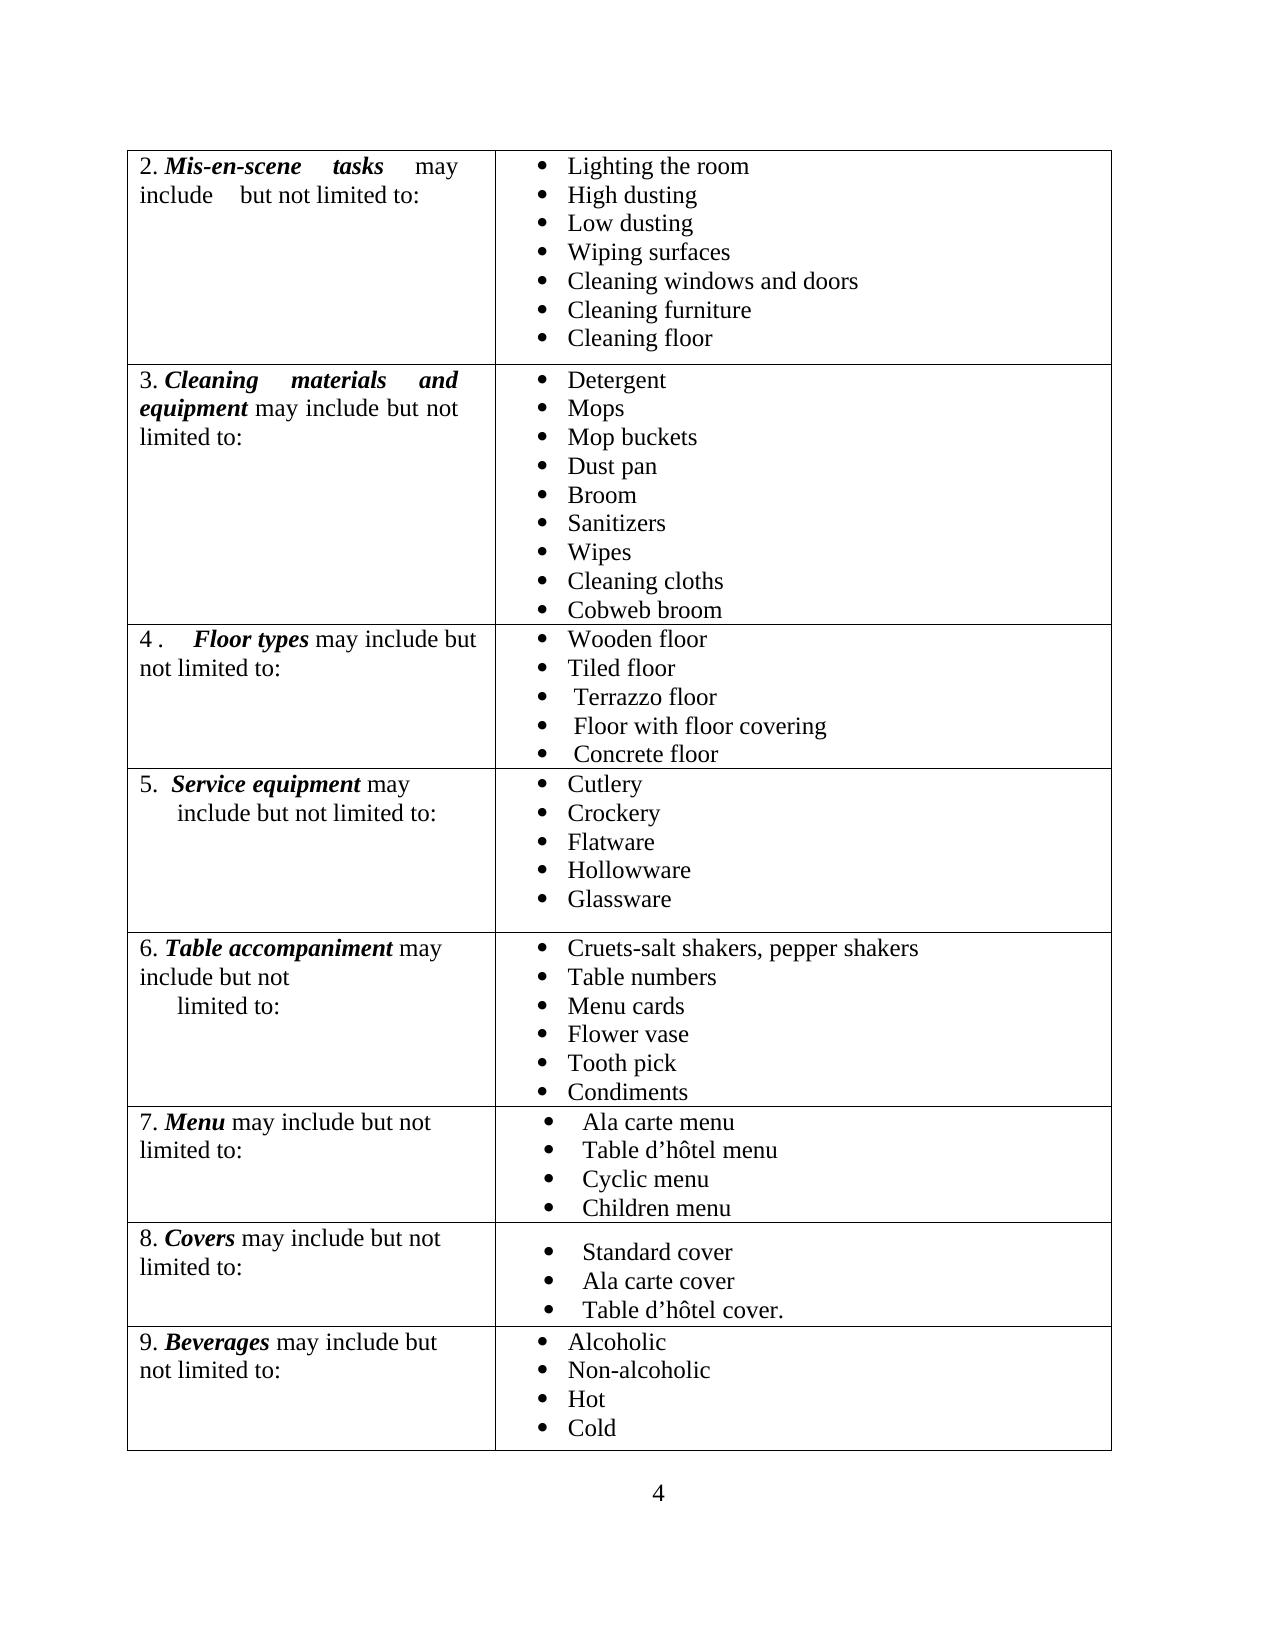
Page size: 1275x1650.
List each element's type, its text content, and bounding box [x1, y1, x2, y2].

table_cell Table accompaniment may include but not limited to: [128, 933, 495, 1106]
table_cell Cruets-salt shakers, pepper shakers Table numbers Menu cards Flower vase Tooth pick Condiments [496, 933, 1111, 1106]
table_cell Detergent Mops Mop buckets Dust pan Broom Sanitizers Wipes Cleaning cloths Cobweb broom [496, 365, 1111, 623]
table_cell Menu may include but not limited to: [128, 1107, 495, 1222]
table_cell Cutlery Crockery Flatware Hollowware Glassware [496, 769, 1111, 932]
table_cell Service equipment may include but not limited to: [128, 769, 495, 932]
table_cell Standard cover Ala carte cover Table d’hôtel cover. [496, 1223, 1111, 1326]
table_cell Beverages may include but not limited to: [128, 1327, 495, 1450]
table_cell Alcoholic Non-alcoholic Hot Cold [496, 1327, 1111, 1450]
table_cell Lighting the room High dusting Low dusting Wiping surfaces Cleaning windows and doors Cleaning furniture Cleaning floor [496, 151, 1111, 364]
table_cell Ala carte menu Table d’hôtel menu Cyclic menu Children menu [496, 1107, 1111, 1222]
table_cell Wooden floor Tiled floor Terrazzo floor Floor with floor covering Concrete floor [496, 625, 1111, 768]
table_cell Floor types may include but not limited to: [128, 625, 495, 768]
table_cell Cleaning materials and equipment may include but not limited to: [128, 365, 495, 623]
table_cell Covers may include but not limited to: [128, 1223, 495, 1326]
table_cell Mis-en-scene tasks may include but not limited to: [128, 151, 495, 364]
